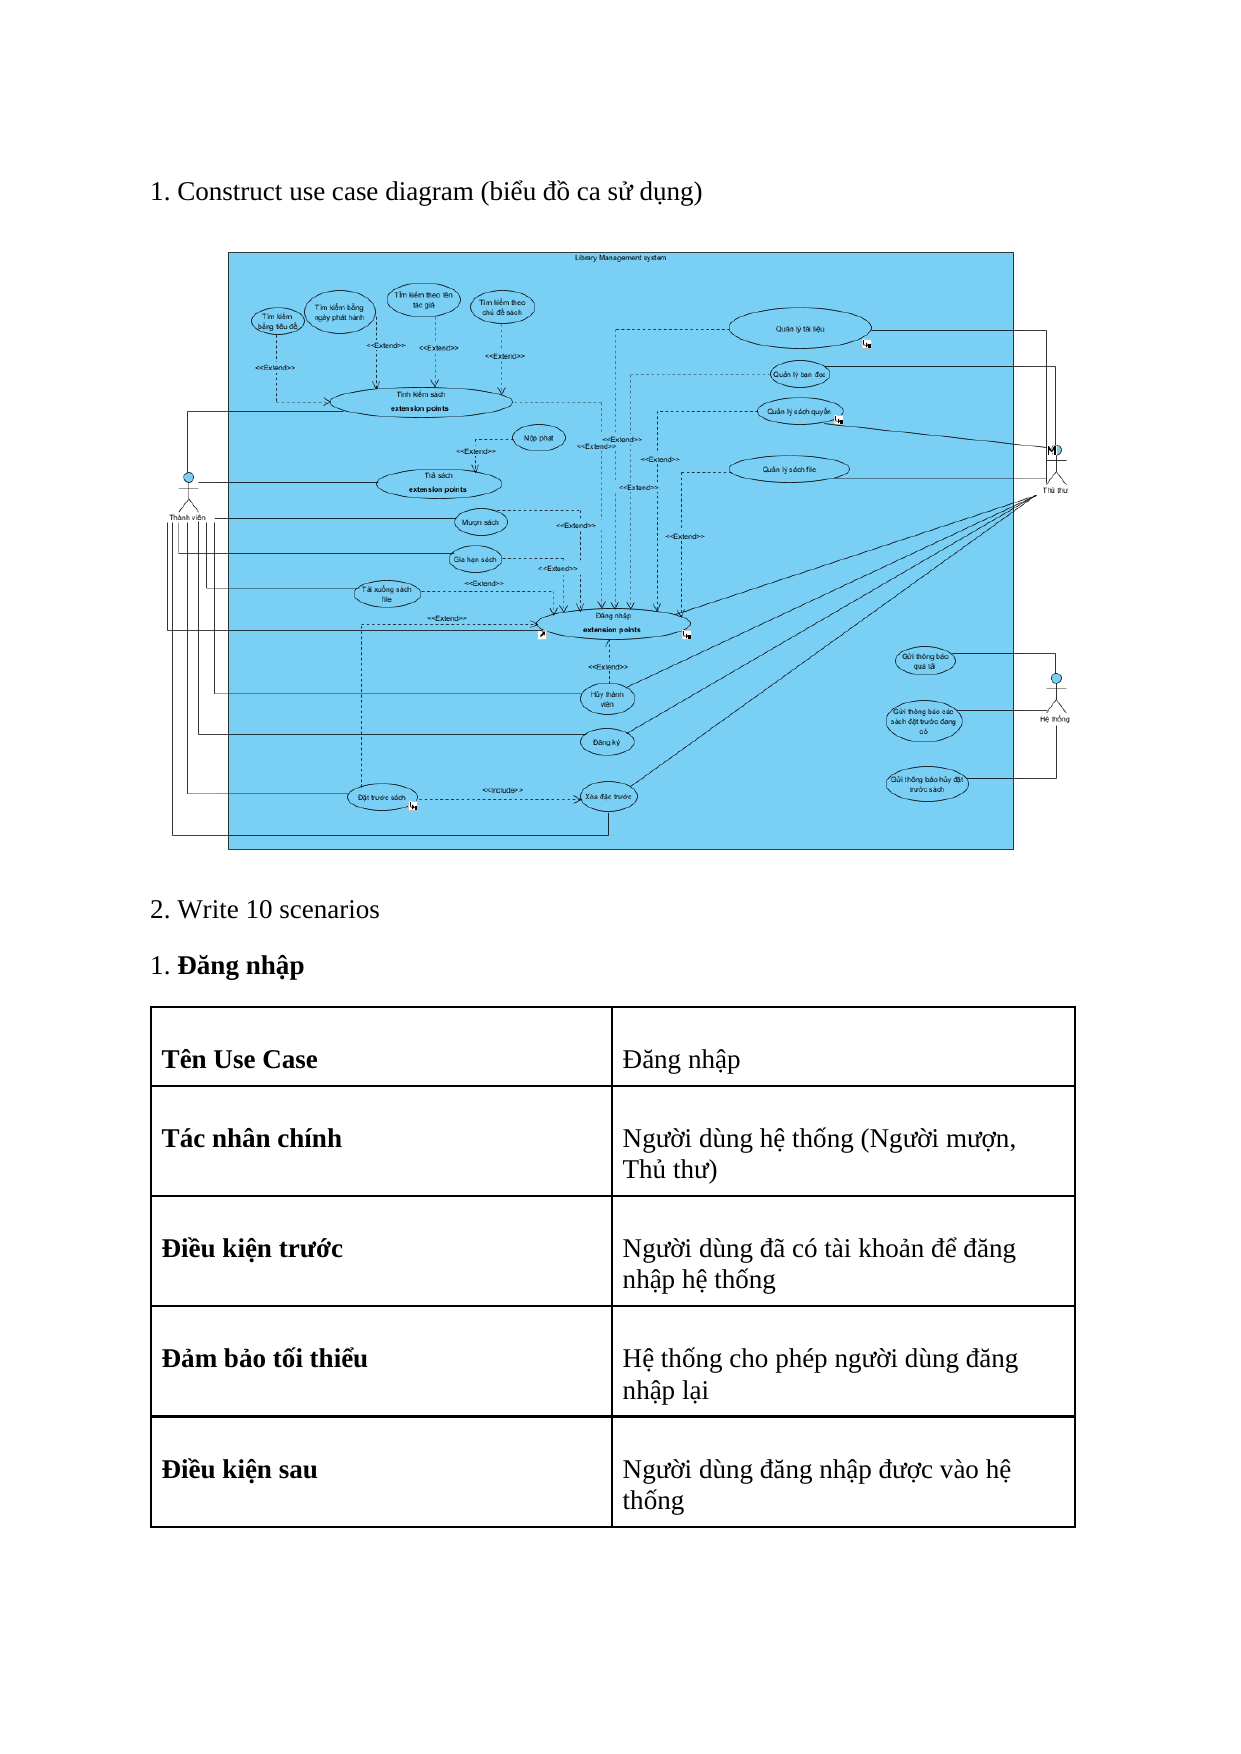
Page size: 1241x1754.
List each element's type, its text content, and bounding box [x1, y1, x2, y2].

table_cell Đảm bảo tối thiểu [152, 1307, 611, 1415]
subtitle 2. Write 10 scenarios [150, 893, 1090, 924]
table_cell Tác nhân chính [152, 1087, 611, 1195]
table_cell Điều kiện trước [152, 1197, 611, 1305]
table_cell Người dùng đã có tài khoản để đăng nhập hệ thống [613, 1197, 1074, 1305]
table_cell Người dùng hệ thống (Người mượn, Thủ thư) [613, 1087, 1074, 1195]
text 1. Đăng nhập [150, 949, 1090, 981]
table_cell Người dùng đăng nhập được vào hệ thống [613, 1418, 1074, 1526]
table_cell Hệ thống cho phép người dùng đăng nhập lại [613, 1307, 1074, 1415]
table_header Tên Use Case [152, 1008, 611, 1085]
subtitle 1. Construct use case diagram (biểu đồ ca sử dụng) [150, 175, 1090, 206]
table_header Đăng nhập [613, 1008, 1074, 1085]
table_cell Điều kiện sau [152, 1418, 611, 1526]
picture [150, 231, 1091, 865]
